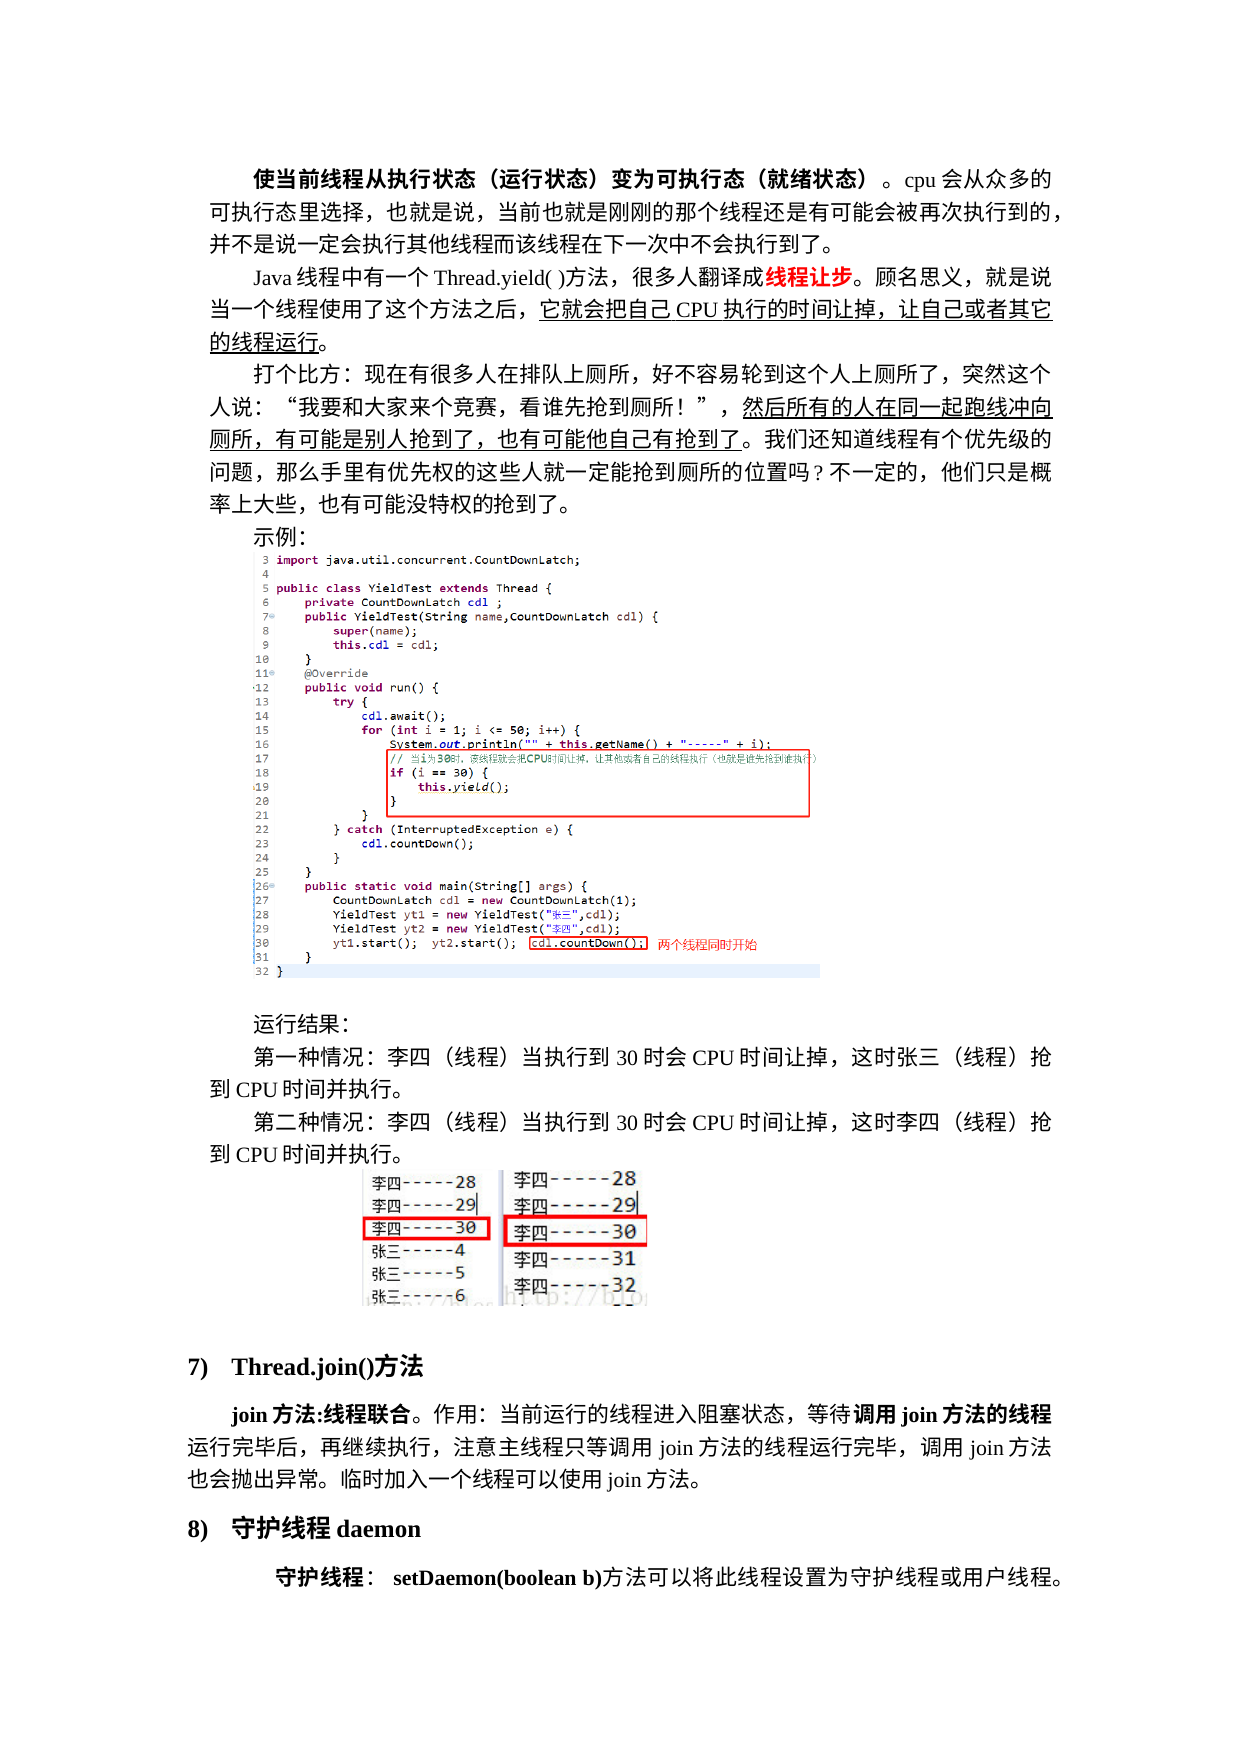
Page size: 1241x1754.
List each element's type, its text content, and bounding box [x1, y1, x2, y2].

picture [362, 1169, 493, 1306]
text 第二种情况：李四（线程）当执行到30时会CPU时间让掉，这时李四（线程）抢到CPU时间并执行。 [209, 1104, 1053, 1169]
subtitle 守护线程daemon [187, 1494, 1053, 1559]
picture [253, 552, 820, 979]
text 打个比方：现在有很多人在排队上厕所，好不容易轮到这个人上厕所了，突然这个人说：“我要和大家来个竞赛，看谁先抢到厕所！”，然后所有的人在同一起跑线冲向厕所，有可能是别人抢到了，也有可能他自己有抢到了。我们还知道线程有个优先级的问题，那么手里有优先权的这些人就一定能抢到厕所的位置吗? 不一定的，他们只是概率上大些，也有可能没特权的抢到了。 [209, 357, 1053, 519]
text 使当前线程从执行状态（运行状态）变为可执行态（就绪状态）。cpu会从众多的可执行态里选择，也就是说，当前也就是刚刚的那个线程还是有可能会被再次执行到的，并不是说一定会执行其他线程而该线程在下一次中不会执行到了。 [209, 162, 1053, 259]
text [231, 1559, 1053, 1592]
picture [498, 1170, 648, 1306]
text 示例： [209, 519, 1053, 552]
subtitle Thread.join()方法 [187, 1332, 1053, 1397]
text Java线程中有一个Thread.yield( )方法，很多人翻译成线程让步。顾名思义，就是说当一个线程使用了这个方法之后，它就会把自己CPU执行的时间让掉，让自己或者其它的线程运行。 [209, 259, 1053, 357]
text 第一种情况：李四（线程）当执行到30时会CPU时间让掉，这时张三（线程）抢到CPU时间并执行。 [209, 1039, 1053, 1104]
text 运行结果： [209, 1007, 1053, 1039]
text join方法:线程联合。作用：当前运行的线程进入阻塞状态，等待调用join方法的线程运行完毕后，再继续执行，注意主线程只等调用join方法的线程运行完毕，调用join方法也会抛出异常。临时加入一个线程可以使用join方法。 [187, 1397, 1053, 1494]
